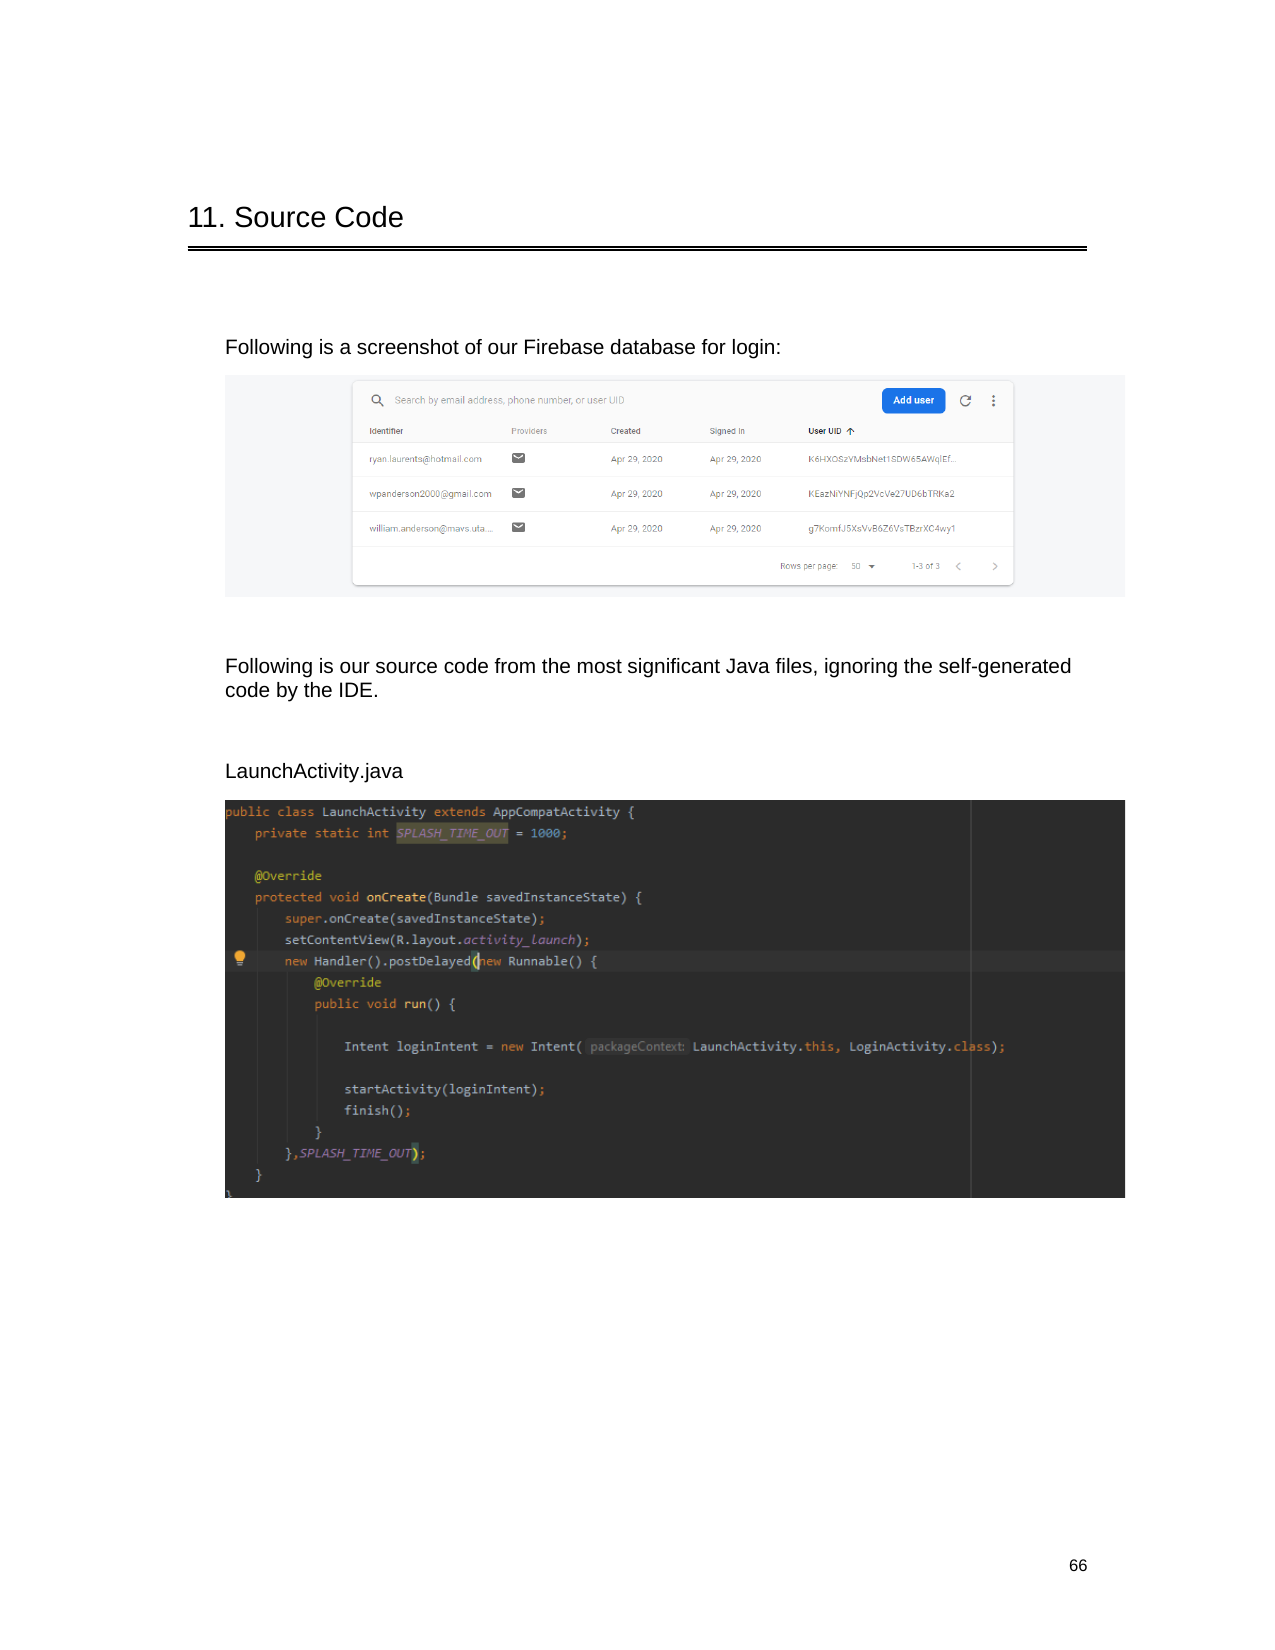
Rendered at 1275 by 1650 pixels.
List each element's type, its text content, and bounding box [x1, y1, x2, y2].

picture [225, 800, 1125, 1198]
text Following is a screenshot of our Firebase database for login: [225, 335, 1087, 359]
picture [225, 375, 1125, 597]
text Following is our source code from the most significant Java files, ignoring the self-generated code by the IDE. [225, 654, 1087, 702]
subtitle 11. Source Code [187, 200, 1087, 233]
text LaunchActivity.java [225, 759, 1087, 783]
